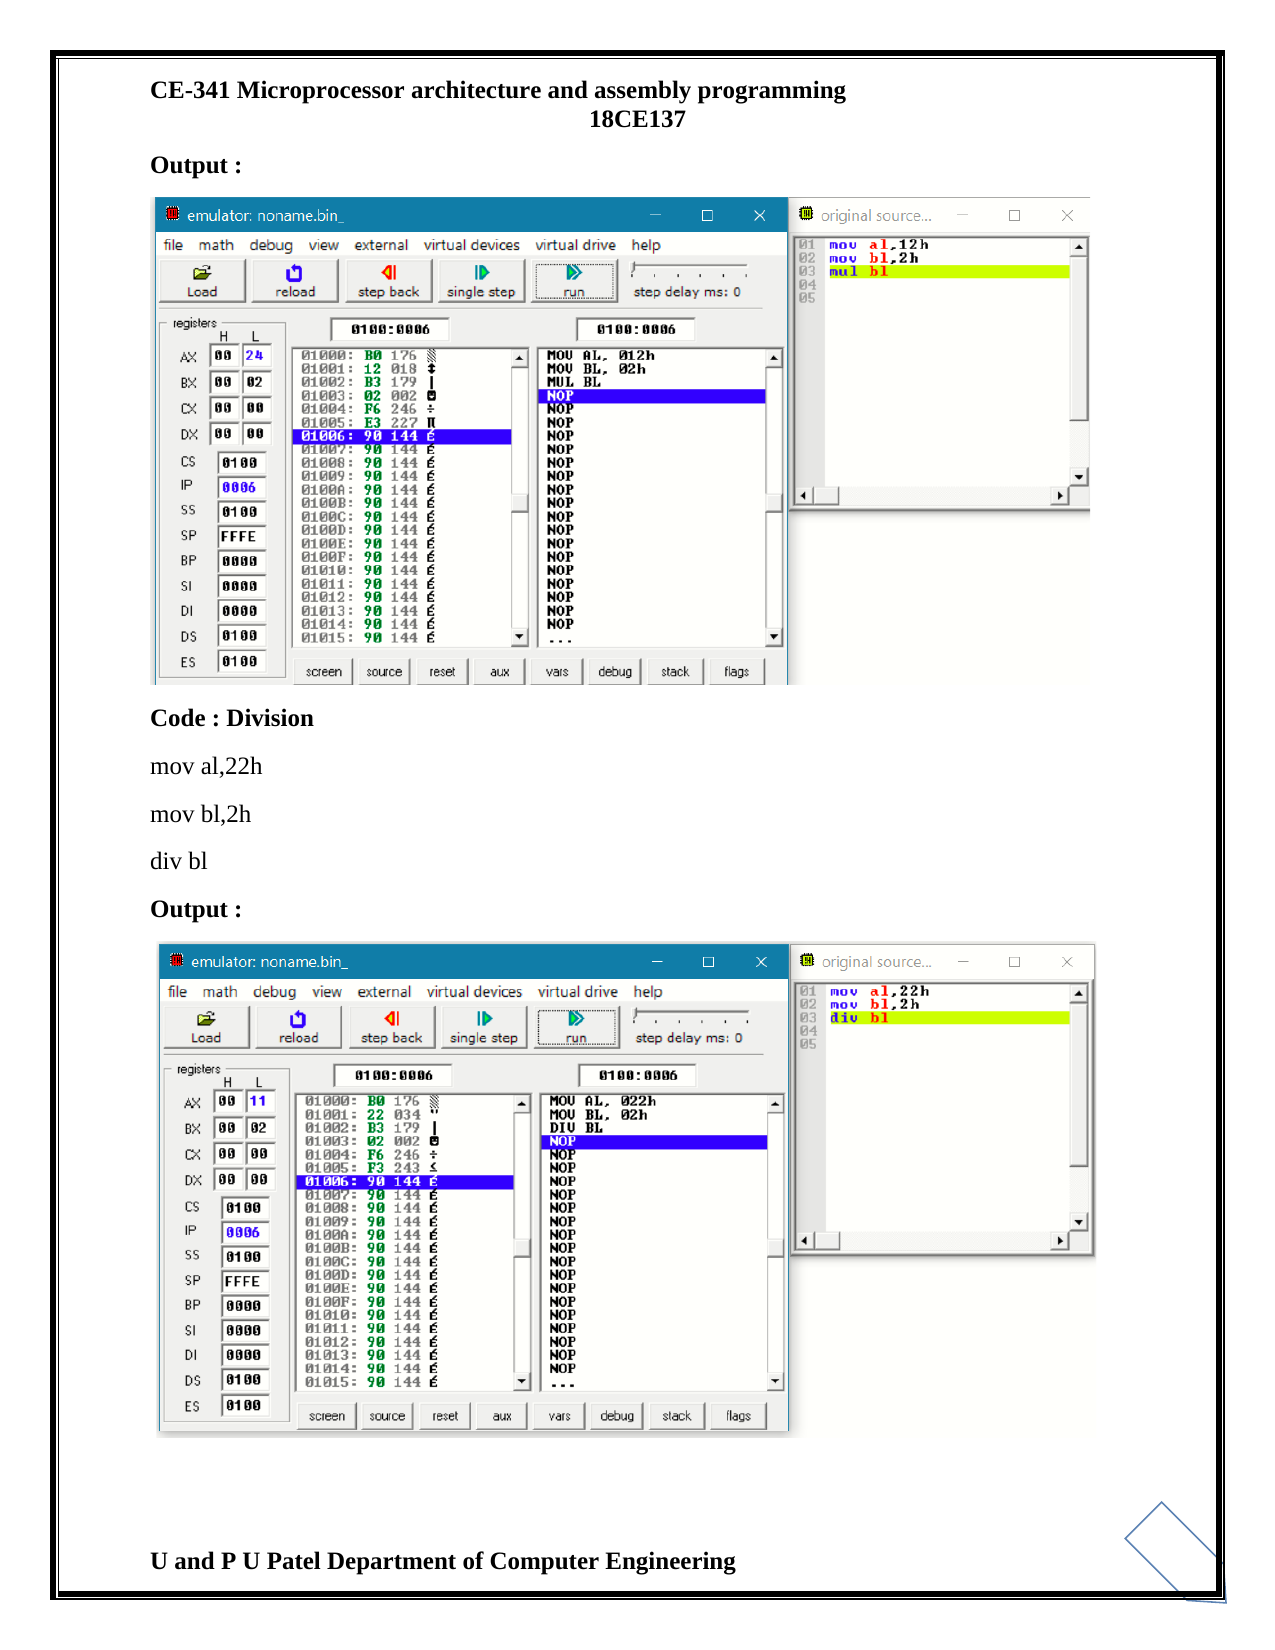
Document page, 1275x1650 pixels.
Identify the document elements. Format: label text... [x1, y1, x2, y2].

text Output : [150, 894, 1125, 923]
text mov bl,2h [150, 799, 1125, 827]
picture [150, 197, 1091, 685]
picture [156, 941, 1097, 1438]
text Output : [150, 150, 1125, 179]
text mov al,22h [150, 751, 1125, 780]
text div bl [150, 846, 1125, 875]
text Code : Division [150, 703, 1125, 732]
